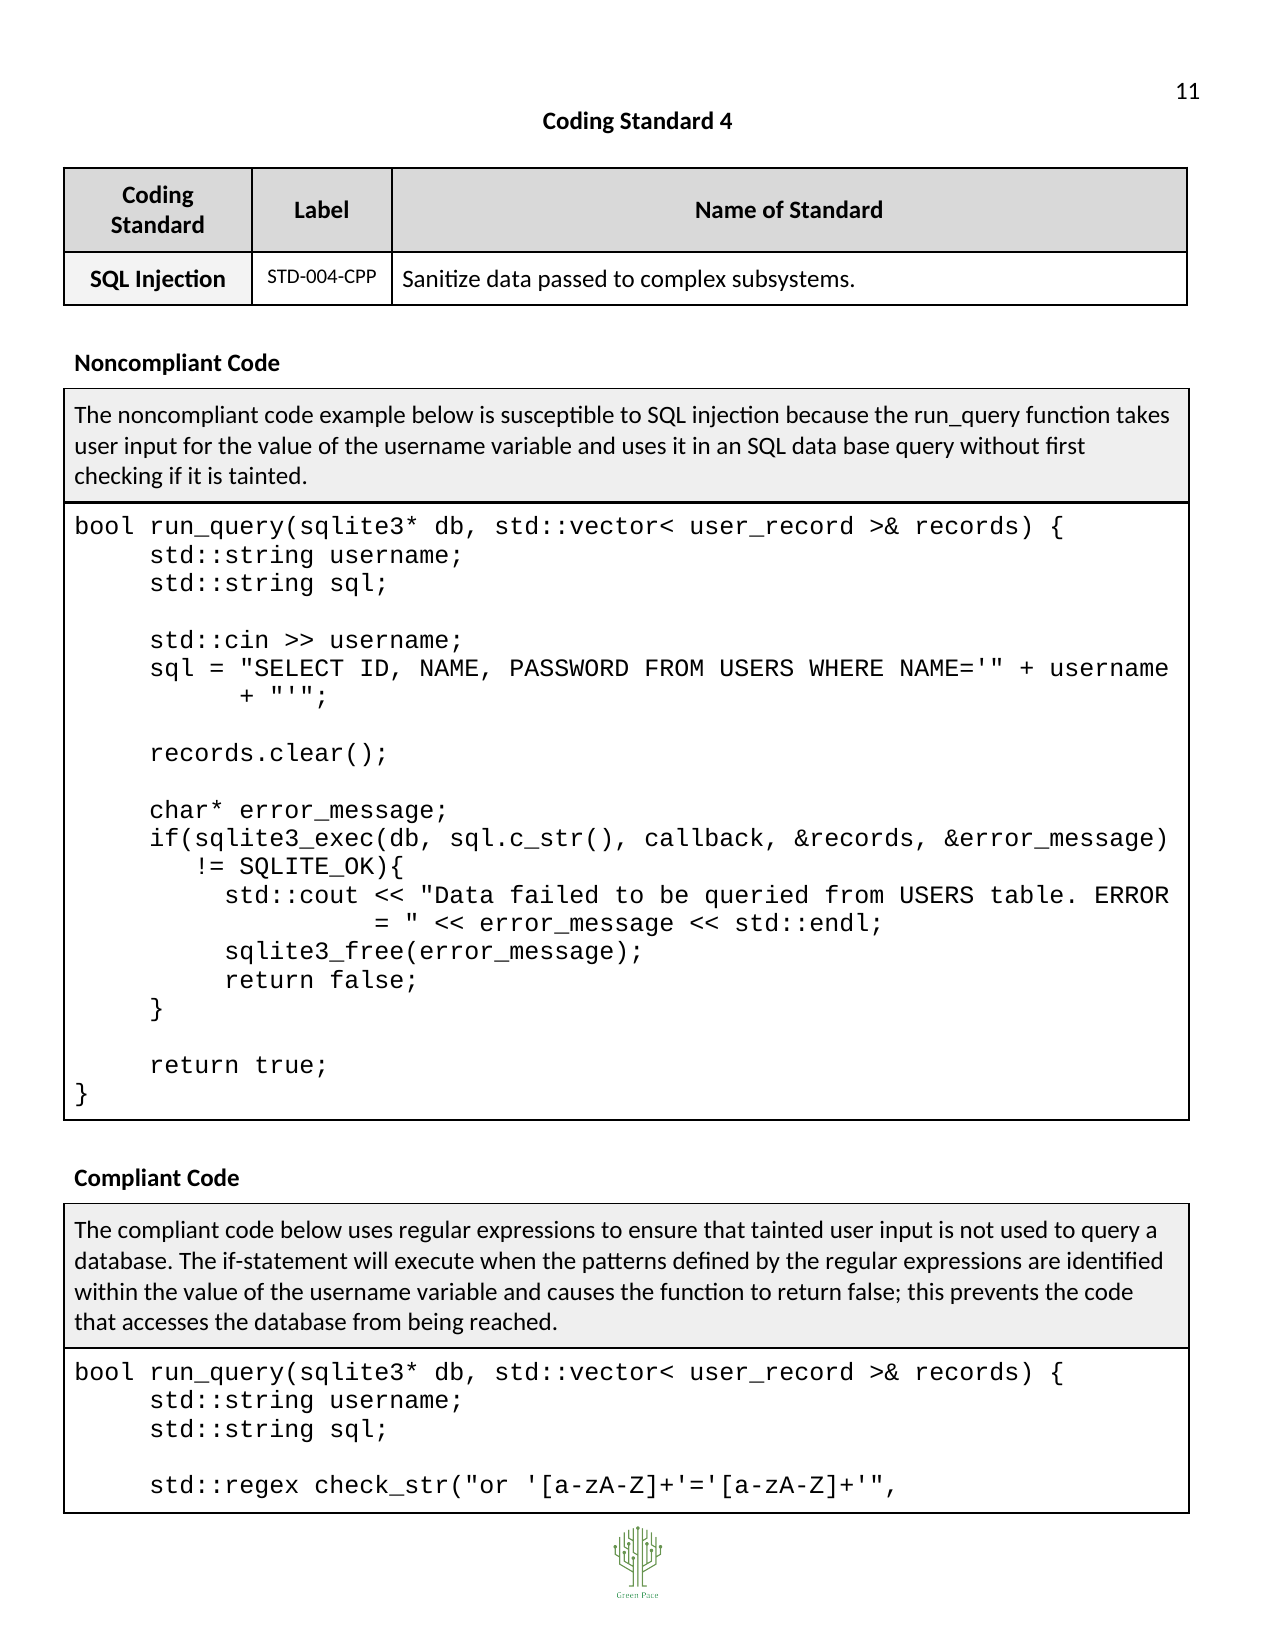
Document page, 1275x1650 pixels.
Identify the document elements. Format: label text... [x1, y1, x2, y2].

table_cell SQL Injection [65, 253, 251, 304]
picture [605, 1521, 670, 1606]
table_cell bool run_query(sqlite3* db, std::vector< user_record >& records) { std::string username; std::string sql; std::cin >> username; sql = "SELECT ID, NAME, PASSWORD FROM USERS WHERE NAME='" + username + "'"; records.clear(); char* error_message; if(sqlite3_exec(db, sql.c_str(), callback, &records, &error_message) != SQLITE_OK){ std::cout << "Data failed to be queried from USERS table. ERROR = " << error_message << std::endl; sqlite3_free(error_message); return false; } return true; } [65, 504, 1188, 1119]
table_cell The compliant code below uses regular expressions to ensure that tainted user input is not used to query a database. The if-statement will execute when the patterns defined by the regular expressions are identified within the value of the username variable and causes the function to return false; this prevents the code that accesses the database from being reached. [65, 1204, 1188, 1347]
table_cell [65, 1349, 1188, 1512]
table_header Coding Standard [65, 169, 251, 251]
table_header Name of Standard [393, 169, 1186, 251]
table_cell The noncompliant code example below is susceptible to SQL injection because the run_query function takes user input for the value of the username variable and uses it in an SQL data base query without first checking if it is tainted. [65, 389, 1188, 501]
table_cell STD-004-CPP [253, 253, 391, 304]
table_header Compliant Code [64, 1152, 1189, 1203]
table_header Label [253, 169, 391, 251]
subtitle Coding Standard 4 [75, 106, 1200, 136]
table_cell Sanitize data passed to complex subsystems. [393, 253, 1186, 304]
table_header Noncompliant Code [64, 337, 1189, 388]
